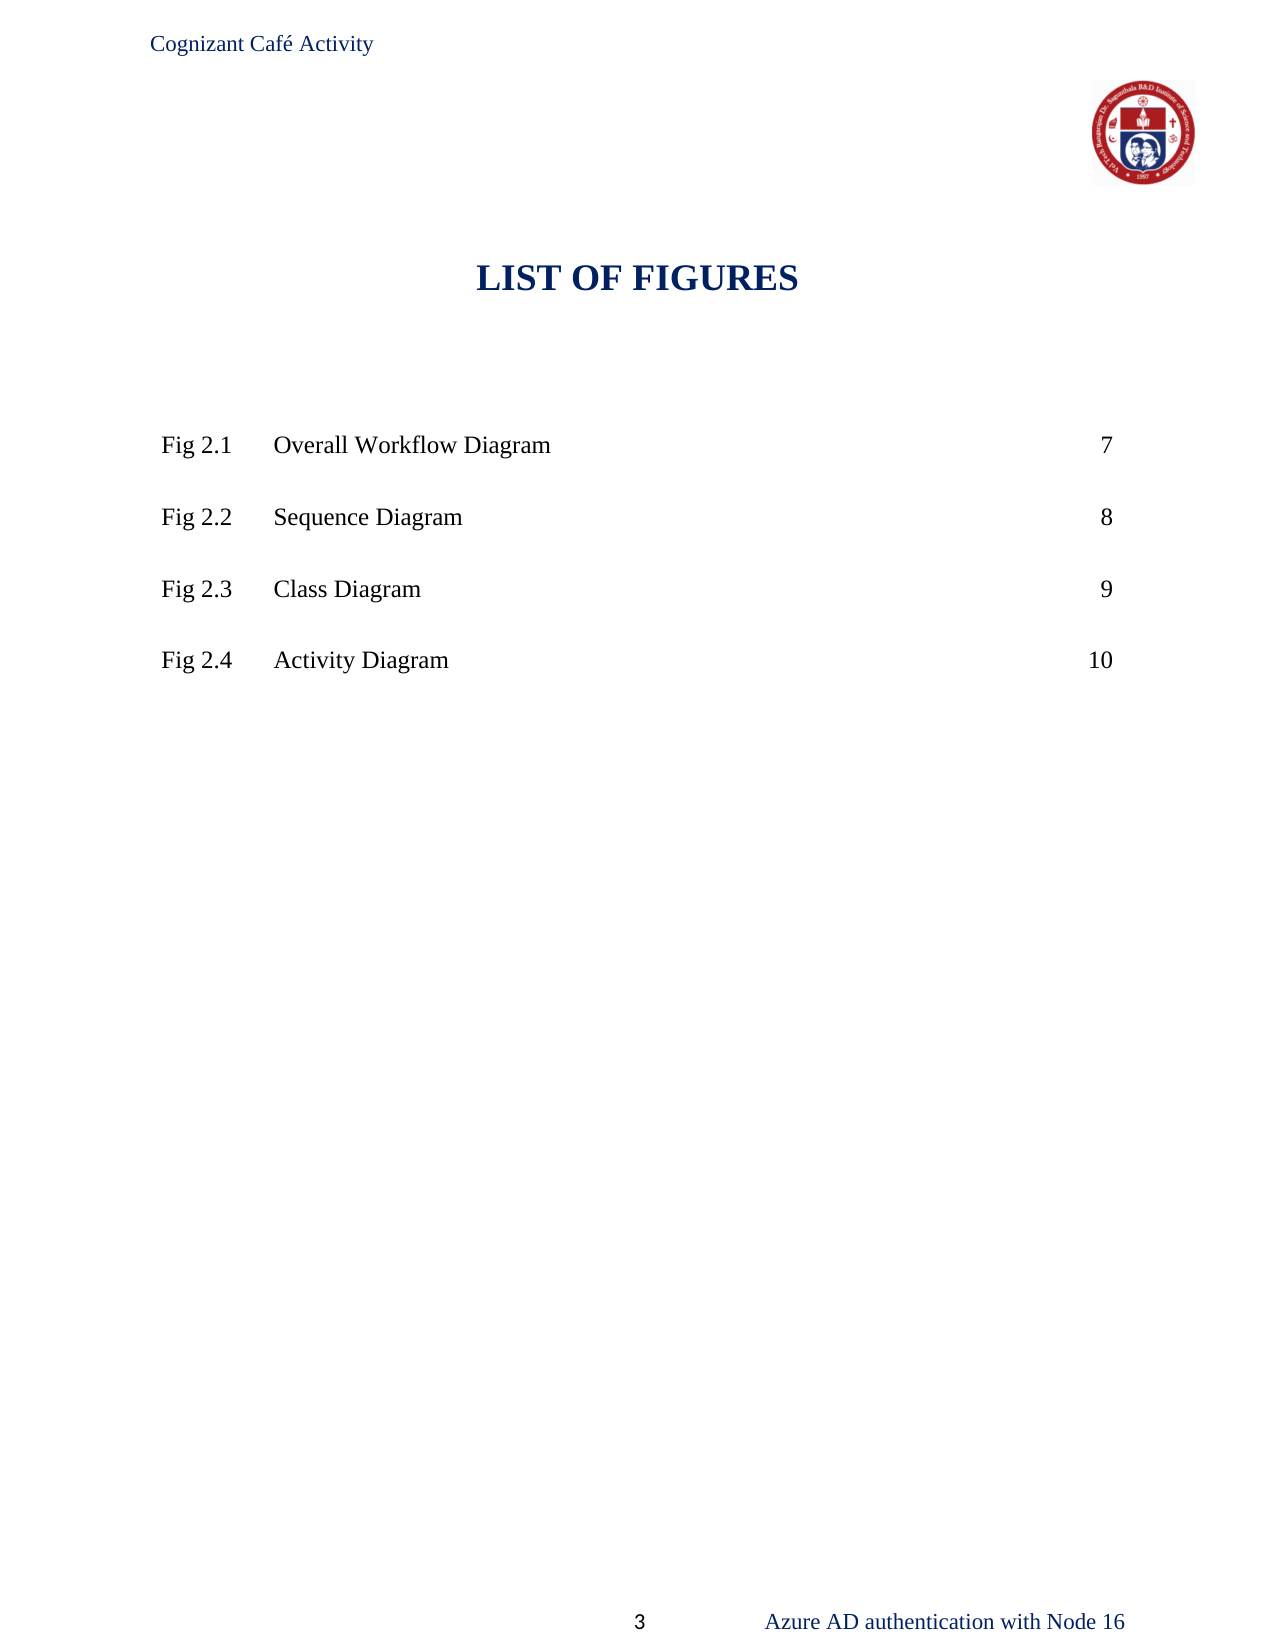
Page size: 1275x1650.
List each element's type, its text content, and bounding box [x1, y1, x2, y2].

table_cell 10 [1068, 645, 1124, 717]
table_cell Activity Diagram [262, 645, 1068, 717]
table_header Fig 2.1 [150, 430, 262, 502]
table_header Overall Workflow Diagram [262, 430, 1068, 502]
table_cell Fig 2.3 [150, 574, 262, 645]
table_cell 9 [1068, 574, 1124, 645]
picture [1091, 80, 1196, 185]
table_cell Fig 2.2 [150, 502, 262, 574]
table_cell Fig 2.4 [150, 645, 262, 717]
text LIST OF FIGURES [150, 256, 1125, 299]
table_cell 8 [1068, 502, 1124, 574]
table_cell Class Diagram [262, 574, 1068, 645]
table_cell Sequence Diagram [262, 502, 1068, 574]
table_header 7 [1068, 430, 1124, 502]
